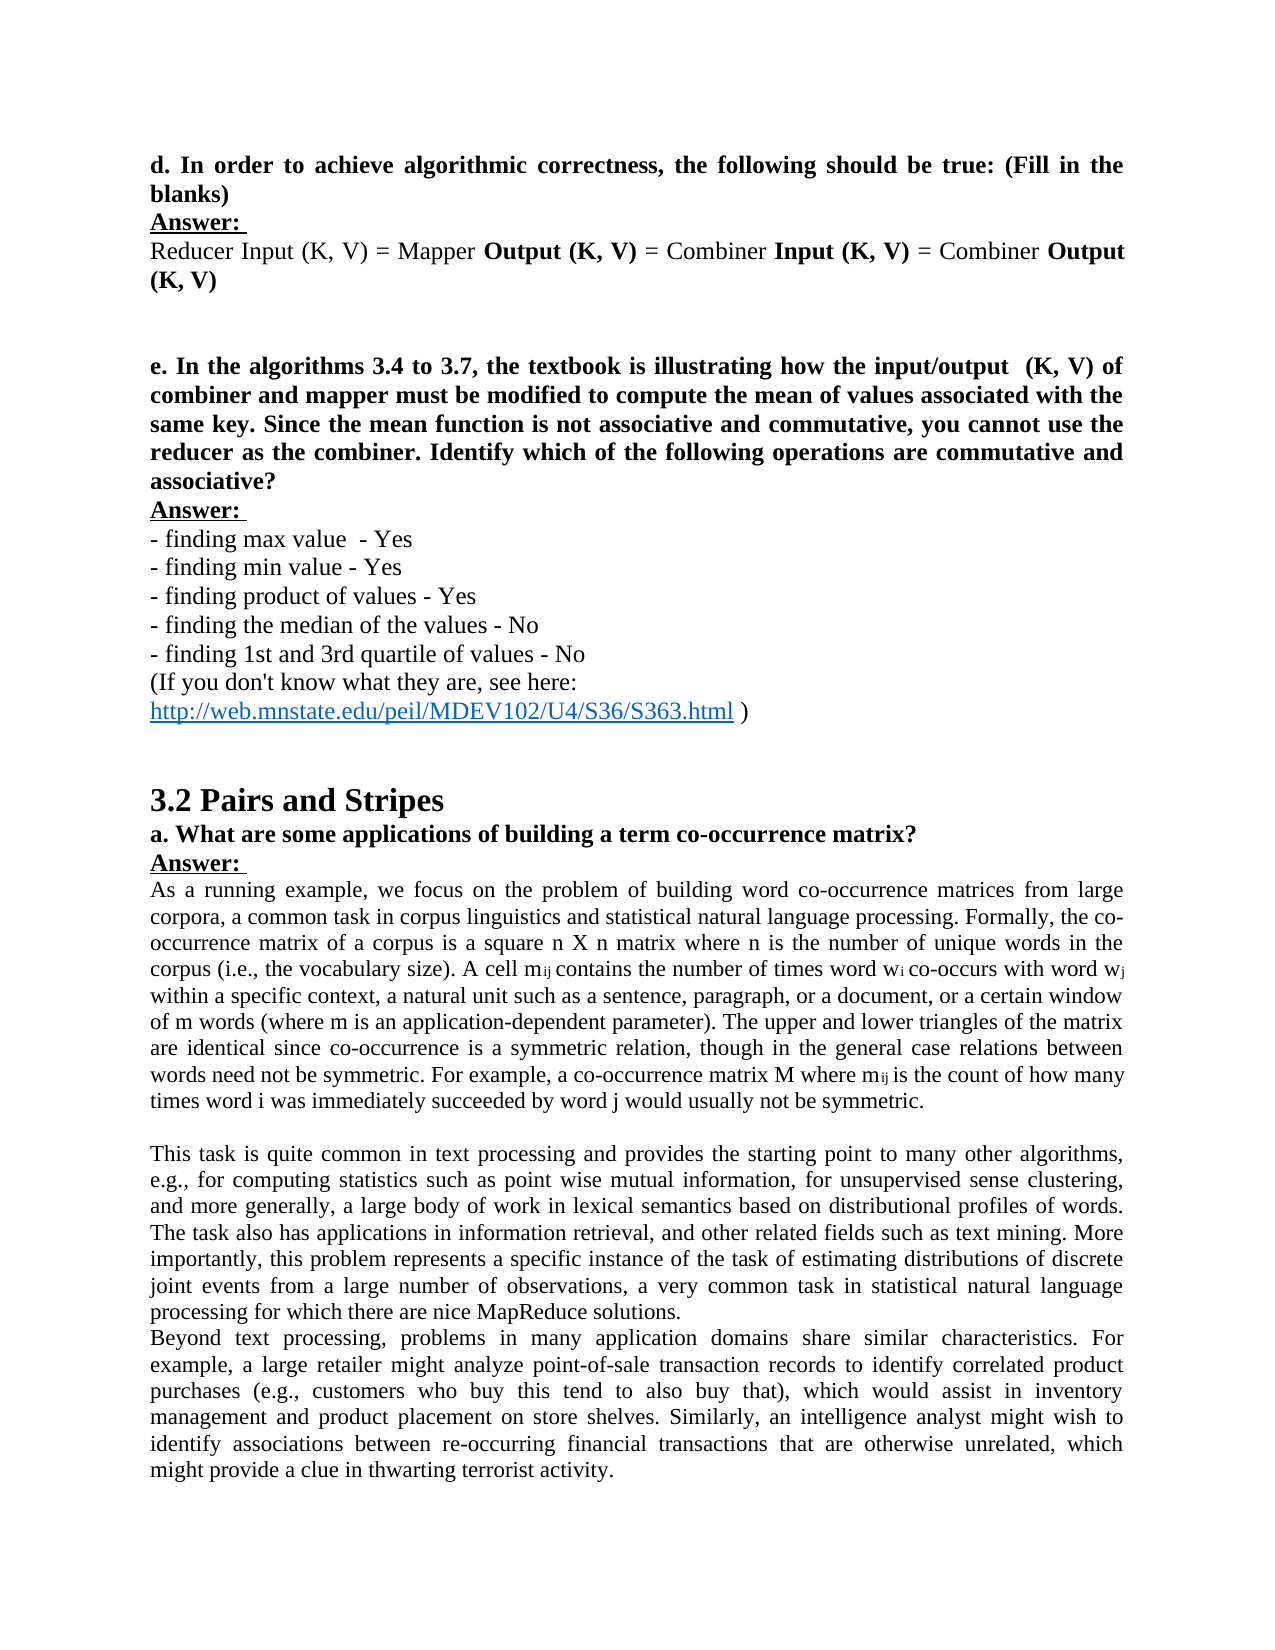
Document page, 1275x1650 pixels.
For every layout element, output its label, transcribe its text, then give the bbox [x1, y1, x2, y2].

text Answer: [150, 207, 1125, 236]
text Beyond text processing, problems in many application domains share similar characteristics. For example, a large retailer might analyze point-of-sale transaction records to identify correlated product purchases (e.g., customers who buy this tend to also buy that), which would assist in inventory management and product placement on store shelves. Similarly, an intelligence analyst might wish to identify associations between re-occurring financial transactions that are otherwise unrelated, which might provide a clue in thwarting terrorist activity. [150, 1324, 1125, 1482]
text Reducer Input (K, V) = Mapper Output (K, V) = Combiner Input (K, V) = Combiner Output (K, V) [150, 236, 1125, 294]
text - finding 1st and 3rd quartile of values - No (If you don't know what they are, see here: http://web.mnstate.edu/peil/MDEV102/U4/S36/S363.html ) [150, 639, 1125, 725]
text a. What are some applications of building a term co-occurrence matrix? [150, 819, 1125, 848]
text - finding min value - Yes [150, 552, 1125, 581]
text - finding max value - Yes [150, 524, 1125, 552]
text e. In the algorithms 3.4 to 3.7, the textbook is illustrating how the input/output (K, V) of combiner and mapper must be modified to compute the mean of values associated with the same key. Since the mean function is not associative and commutative, you cannot use the reducer as the combiner. Identify which of the following operations are commutative and associative? [150, 351, 1125, 495]
text As a running example, we focus on the problem of building word co-occurrence matrices from large corpora, a common task in corpus linguistics and statistical natural language processing. Formally, the co-occurrence matrix of a corpus is a square n X n matrix where n is the number of unique words in the corpus (i.e., the vocabulary size). A cell mij contains the number of times word wi co-occurs with word wj within a specific context, a natural unit such as a sentence, paragraph, or a document, or a certain window of m words (where m is an application-dependent parameter). The upper and lower triangles of the matrix are identical since co-occurrence is a symmetric relation, though in the general case relations between words need not be symmetric. For example, a co-occurrence matrix M where mij is the count of how many times word i was immediately succeeded by word j would usually not be symmetric. [150, 876, 1125, 1113]
text Answer: [150, 495, 1125, 524]
text - finding product of values - Yes [150, 581, 1125, 610]
text Answer: [150, 848, 1125, 876]
text This task is quite common in text processing and provides the starting point to many other algorithms, e.g., for computing statistics such as point wise mutual information, for unsupervised sense clustering, and more generally, a large body of work in lexical semantics based on distributional profiles of words. The task also has applications in information retrieval, and other related fields such as text mining. More importantly, this problem represents a specific instance of the task of estimating distributions of discrete joint events from a large number of observations, a very common task in statistical natural language processing for which there are nice MapReduce solutions. [150, 1140, 1125, 1324]
text d. In order to achieve algorithmic correctness, the following should be true: (Fill in the blanks) [150, 150, 1125, 207]
subtitle 3.2 Pairs and Stripes [150, 781, 1125, 819]
text - finding the median of the values - No [150, 610, 1125, 639]
